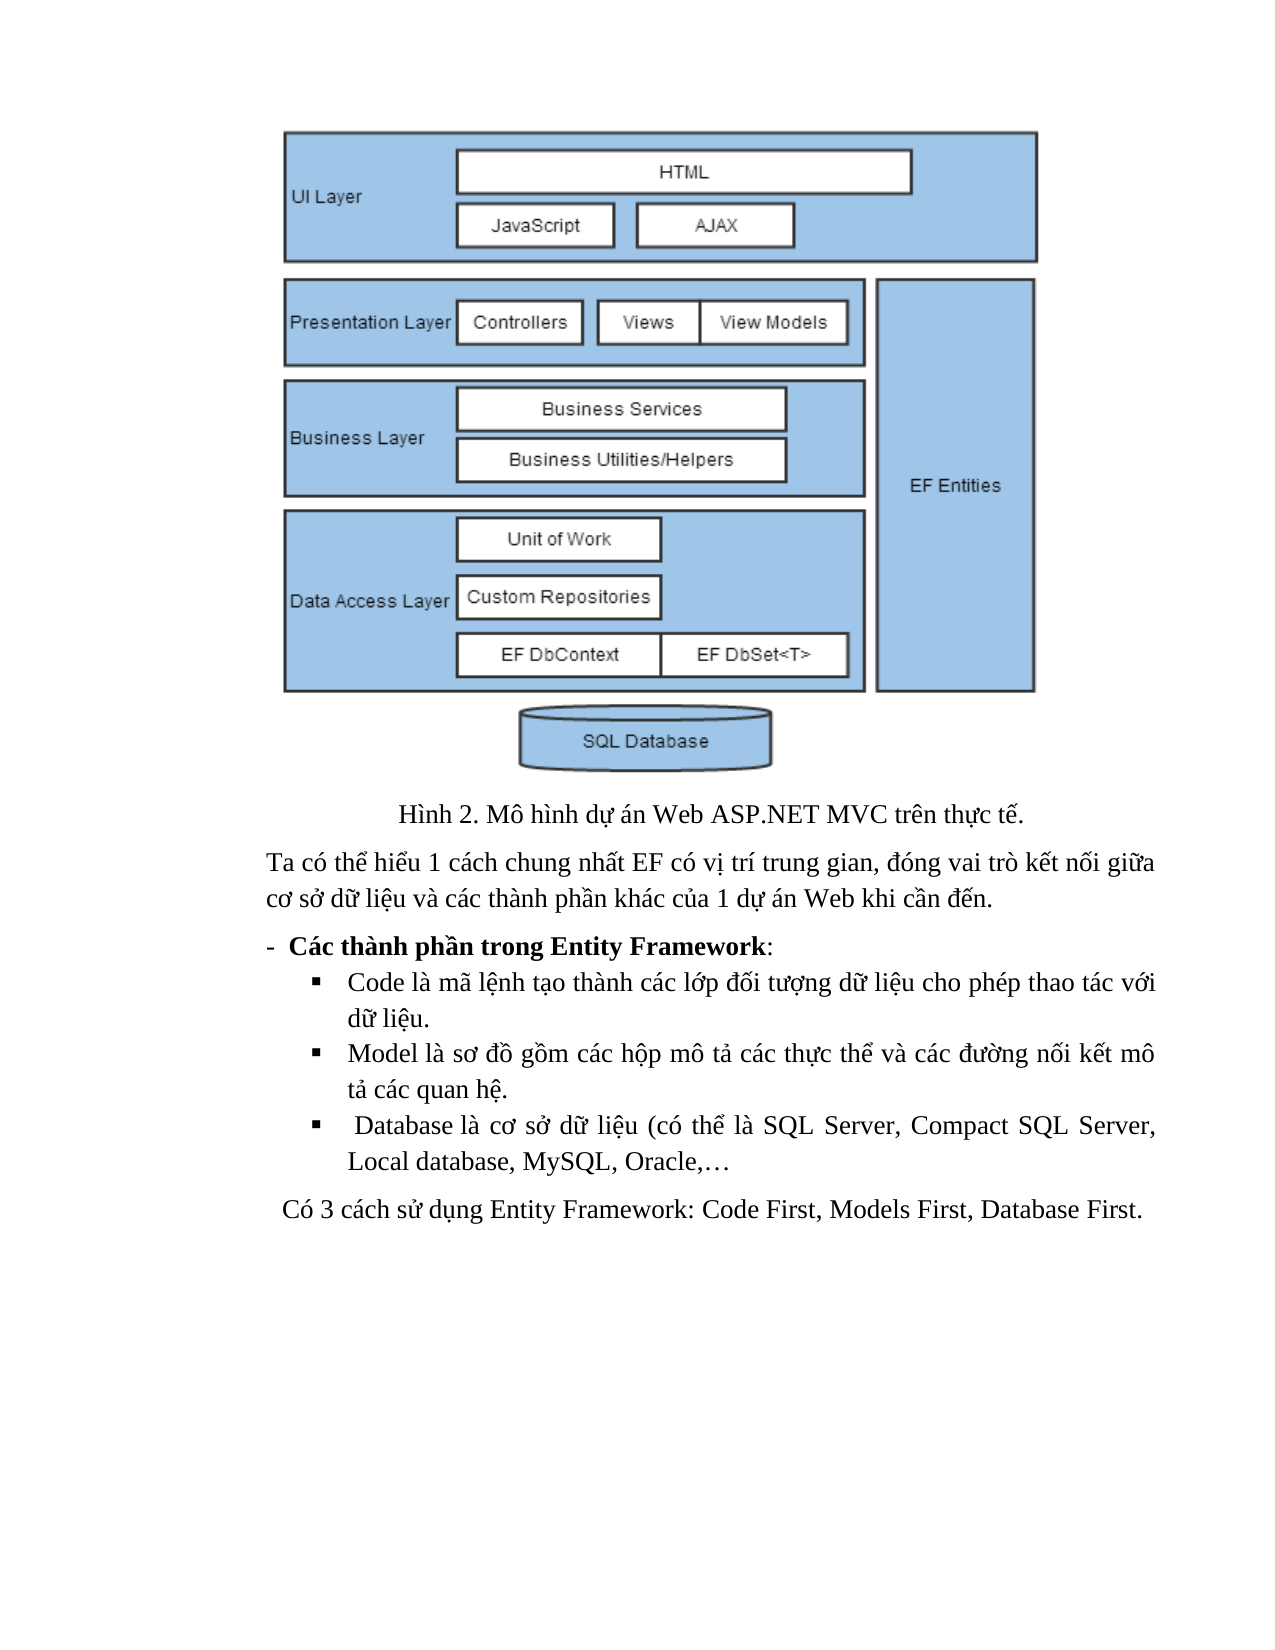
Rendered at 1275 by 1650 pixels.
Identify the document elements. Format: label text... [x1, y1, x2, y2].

text Ta có thể hiểu 1 cách chung nhất EF có vị trí trung gian, đóng vai trò kết nối giữa cơ sở dữ liệu và các thành phần khác của 1 dự án Web khi cần đến. [266, 846, 1157, 913]
list Database là cơ sở dữ liệu (có thể là SQL Server, Compact SQL Server, Local database, MySQL, Oracle,… [310, 1109, 1157, 1176]
list Các thành phần trong Entity Framework: [266, 930, 1157, 961]
text Có 3 cách sử dụng Entity Framework: Code First, Models First, Database First. [207, 1193, 1157, 1224]
list Model là sơ đồ gồm các hộp mô tả các thực thể và các đường nối kết mô tả các quan hệ. [310, 1038, 1157, 1104]
picture [265, 118, 1050, 781]
text Hình 2. Mô hình dự án Web ASP.NET MVC trên thực tế. [207, 798, 1157, 829]
list Code là mã lệnh tạo thành các lớp đối tượng dữ liệu cho phép thao tác với dữ liệu. [310, 966, 1157, 1033]
